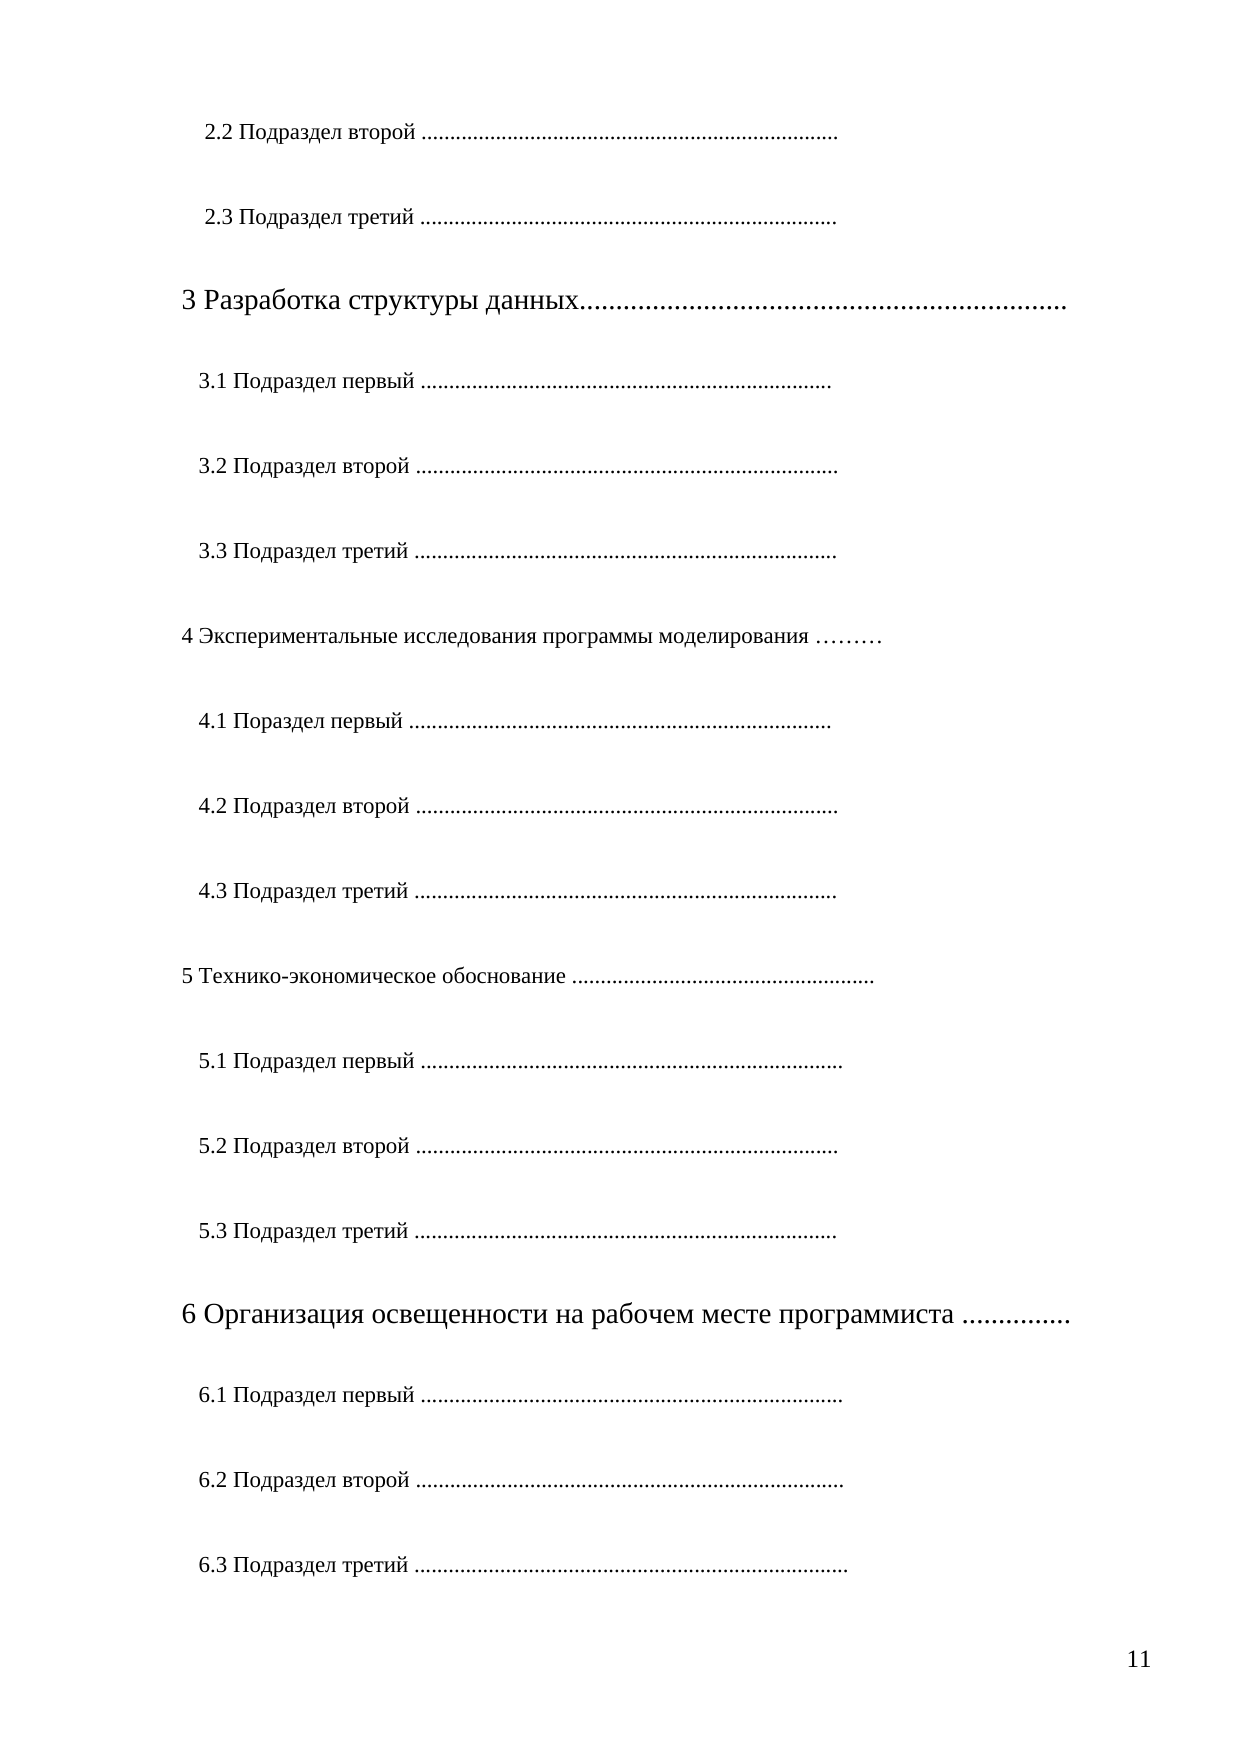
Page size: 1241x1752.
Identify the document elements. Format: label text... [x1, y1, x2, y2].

text 4.1 Пораздел первый .......................................................................... [181, 707, 1152, 734]
text 3 Разработка структуры данных................................................................... [181, 288, 1152, 315]
text 5.1 Подраздел первый .......................................................................... [181, 1047, 1152, 1074]
text 6.1 Подраздел первый .......................................................................... [181, 1381, 1152, 1408]
text 3.2 Подраздел второй .......................................................................... [181, 452, 1152, 479]
text 4 Экспериментальные исследования программы моделирования ……… [181, 622, 1152, 649]
text 5 Технико-экономическое обоснование ..................................................... [181, 962, 1152, 989]
text 2.2 Подраздел второй ......................................................................... [181, 118, 1152, 144]
text 3.3 Подраздел третий .......................................................................... [181, 537, 1152, 564]
text 5.2 Подраздел второй .......................................................................... [181, 1132, 1152, 1159]
text 4.2 Подраздел второй .......................................................................... [181, 792, 1152, 819]
text 6 Организация освещенности на рабочем месте программиста ............... [181, 1302, 1152, 1329]
text 4.3 Подраздел третий .......................................................................... [181, 877, 1152, 904]
text 2.3 Подраздел третий ......................................................................... [181, 203, 1152, 229]
text 3.1 Подраздел первый ........................................................................ [181, 367, 1152, 394]
text 6.3 Подраздел третий ............................................................................ [181, 1551, 1152, 1578]
text 6.2 Подраздел второй ........................................................................... [181, 1466, 1152, 1493]
text 5.3 Подраздел третий .......................................................................... [181, 1217, 1152, 1244]
